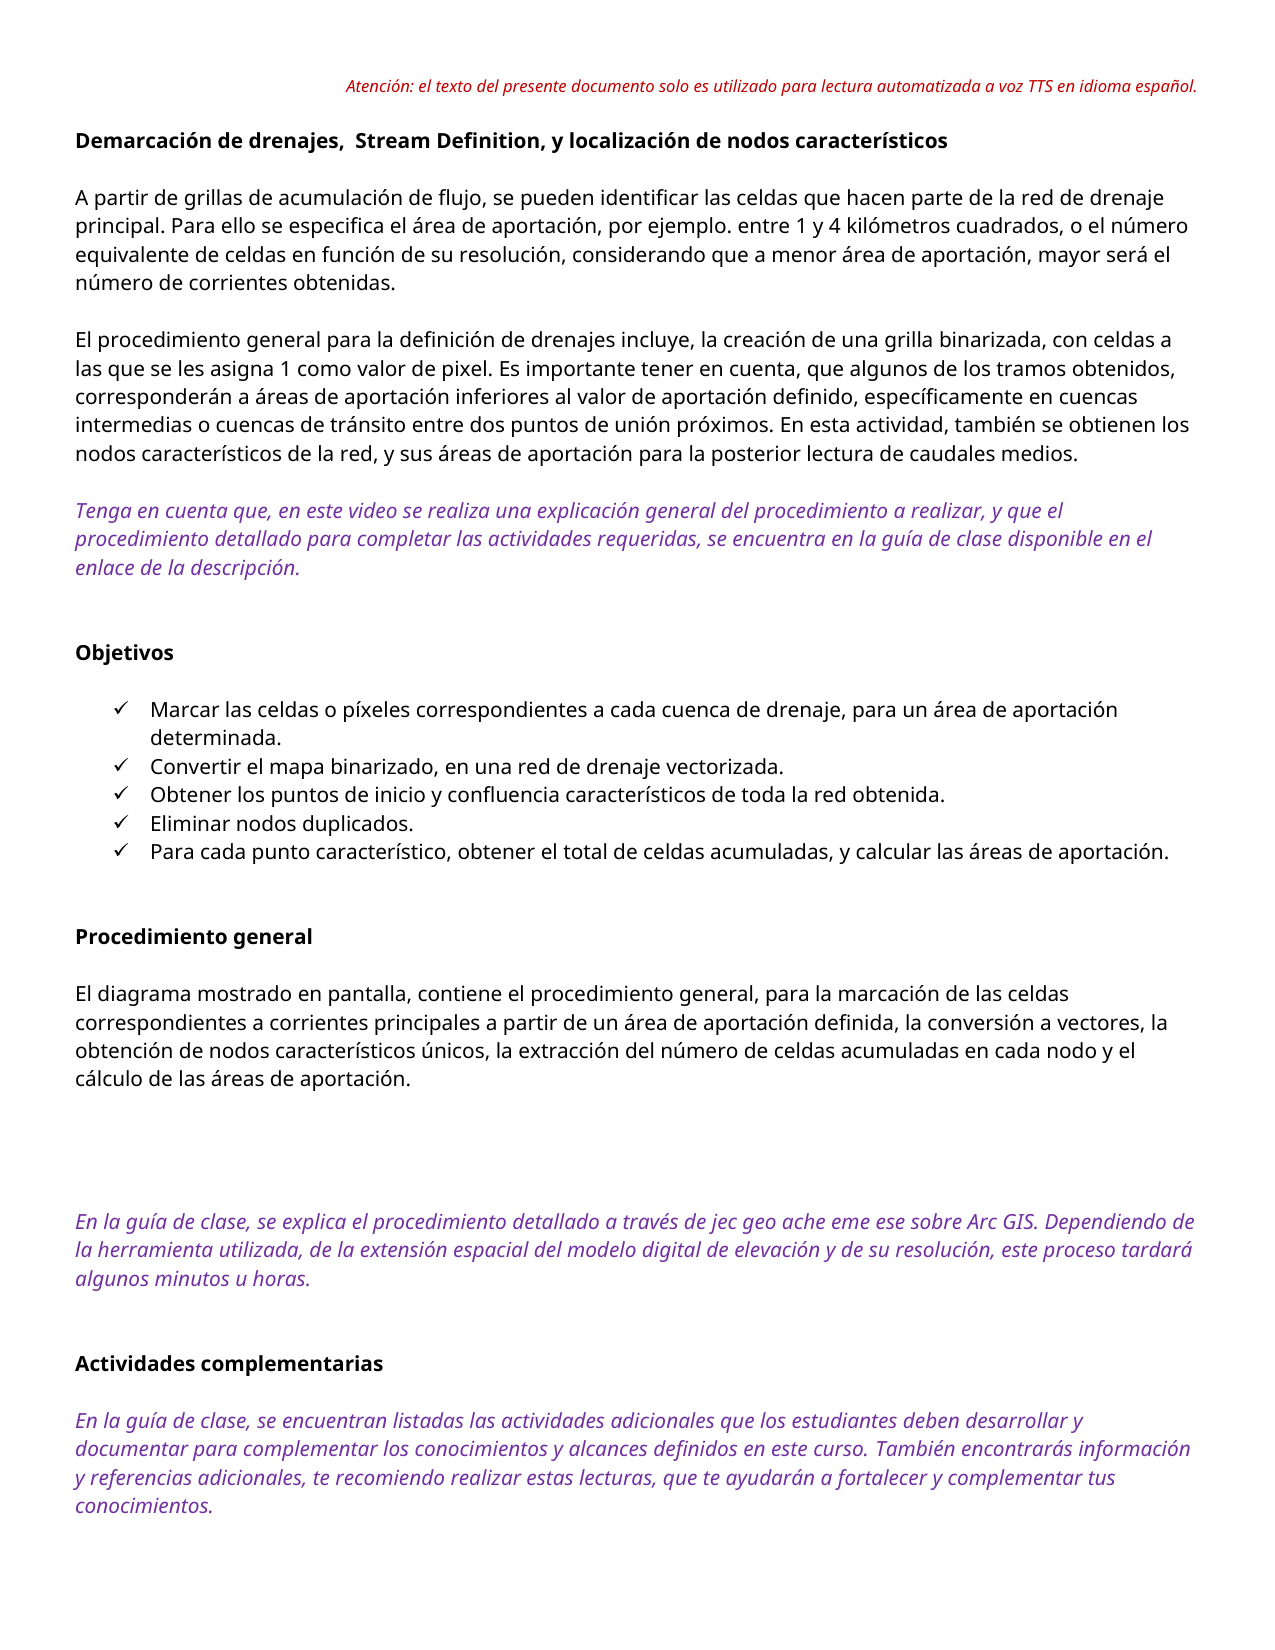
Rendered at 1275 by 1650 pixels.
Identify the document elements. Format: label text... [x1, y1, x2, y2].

text Actividades complementarias [75, 1349, 1200, 1377]
list Obtener los puntos de inicio y confluencia característicos de toda la red obtenida. [112, 780, 1200, 809]
text Tenga en cuenta que, en este video se realiza una explicación general del procedimiento a realizar, y que el procedimiento detallado para completar las actividades requeridas, se encuentra en la guía de clase disponible en el enlace de la descripción. [75, 496, 1200, 581]
text El diagrama mostrado en pantalla, contiene el procedimiento general, para la marcación de las celdas correspondientes a corrientes principales a partir de un área de aportación definida, la conversión a vectores, la obtención de nodos característicos únicos, la extracción del número de celdas acumuladas en cada nodo y el cálculo de las áreas de aportación. [75, 979, 1200, 1093]
list Marcar las celdas o píxeles correspondientes a cada cuenca de drenaje, para un área de aportación determinada. [112, 695, 1200, 752]
text Demarcación de drenajes, Stream Definition, y localización de nodos característicos [75, 126, 1200, 154]
text En la guía de clase, se encuentran listadas las actividades adicionales que los estudiantes deben desarrollar y documentar para complementar los conocimientos y alcances definidos en este curso. También encontrarás información y referencias adicionales, te recomiendo realizar estas lecturas, que te ayudarán a fortalecer y complementar tus conocimientos. [75, 1406, 1200, 1519]
text Procedimiento general [75, 922, 1200, 951]
text A partir de grillas de acumulación de flujo, se pueden identificar las celdas que hacen parte de la red de drenaje principal. Para ello se especifica el área de aportación, por ejemplo. entre 1 y 4 kilómetros cuadrados, o el número equivalente de celdas en función de su resolución, considerando que a menor área de aportación, mayor será el número de corrientes obtenidas. [75, 183, 1200, 297]
list Para cada punto característico, obtener el total de celdas acumuladas, y calcular las áreas de aportación. [112, 837, 1200, 866]
text En la guía de clase, se explica el procedimiento detallado a través de jec geo ache eme ese sobre Arc GIS. Dependiendo de la herramienta utilizada, de la extensión espacial del modelo digital de elevación y de su resolución, este proceso tardará algunos minutos u horas. [75, 1207, 1200, 1292]
text Objetivos [75, 638, 1200, 666]
text El procedimiento general para la definición de drenajes incluye, la creación de una grilla binarizada, con celdas a las que se les asigna 1 como valor de pixel. Es importante tener en cuenta, que algunos de los tramos obtenidos, corresponderán a áreas de aportación inferiores al valor de aportación definido, específicamente en cuencas intermedias o cuencas de tránsito entre dos puntos de unión próximos. En esta actividad, también se obtienen los nodos característicos de la red, y sus áreas de aportación para la posterior lectura de caudales medios. [75, 325, 1200, 467]
list Eliminar nodos duplicados. [112, 809, 1200, 837]
list Convertir el mapa binarizado, en una red de drenaje vectorizada. [112, 752, 1200, 780]
